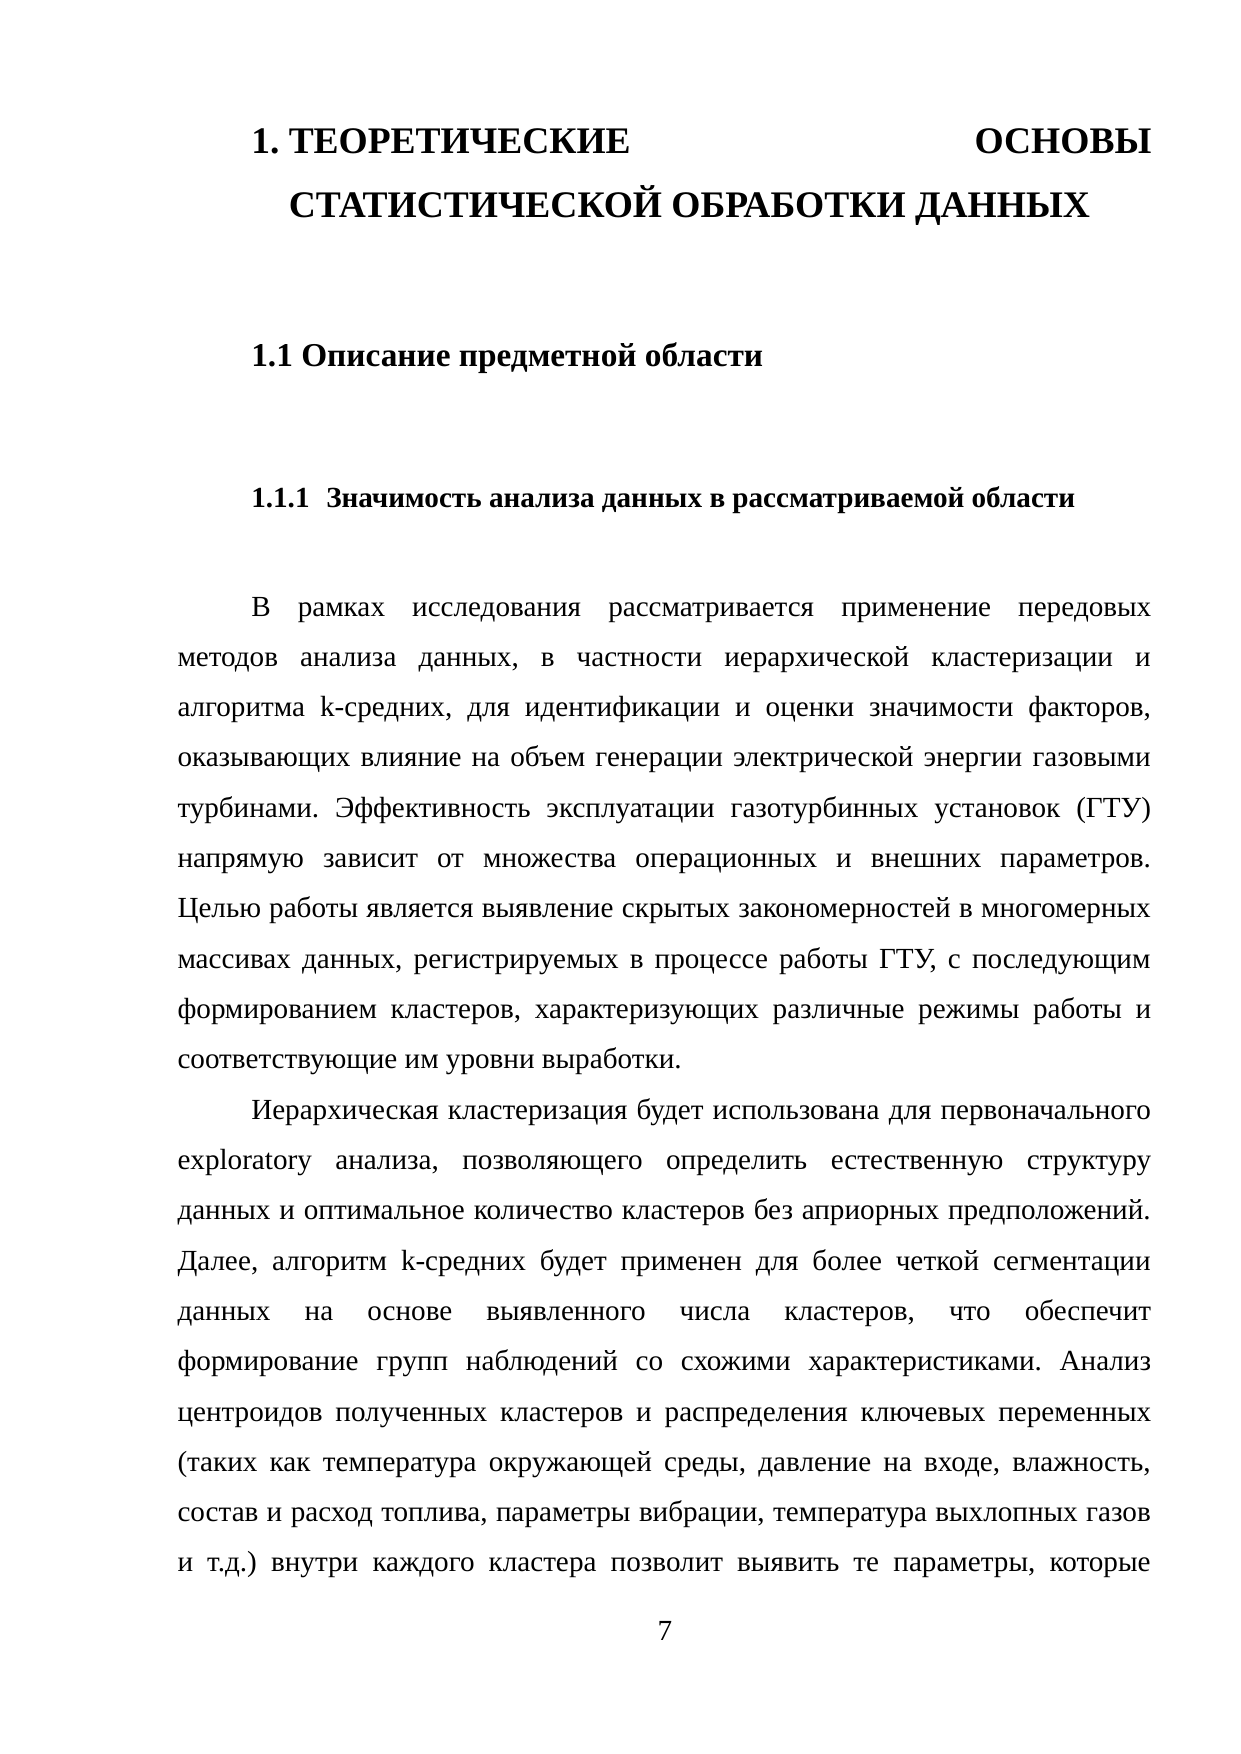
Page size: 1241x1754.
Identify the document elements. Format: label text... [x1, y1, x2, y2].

list ТЕОРЕТИЧЕСКИЕ ОСНОВЫ СТАТИСТИЧЕСКОЙ ОБРАБОТКИ ДАННЫХ [251, 118, 1152, 226]
list Значимость анализа данных в рассматриваемой области [251, 480, 1152, 513]
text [177, 1092, 1152, 1578]
text В рамках исследования рассматривается применение передовых методов анализа данных, в частности иерархической кластеризации и алгоритма k-средних, для идентификации и оценки значимости факторов, оказывающих влияние на объем генерации электрической энергии газовыми турбинами. Эффективность эксплуатации газотурбинных установок (ГТУ) напрямую зависит от множества операционных и внешних параметров. Целью работы является выявление скрытых закономерностей в многомерных массивах данных, регистрируемых в процессе работы ГТУ, с последующим формированием кластеров, характеризующих различные режимы работы и соответствующие им уровни выработки. [177, 589, 1152, 1075]
list Описание предметной области [251, 335, 1152, 373]
